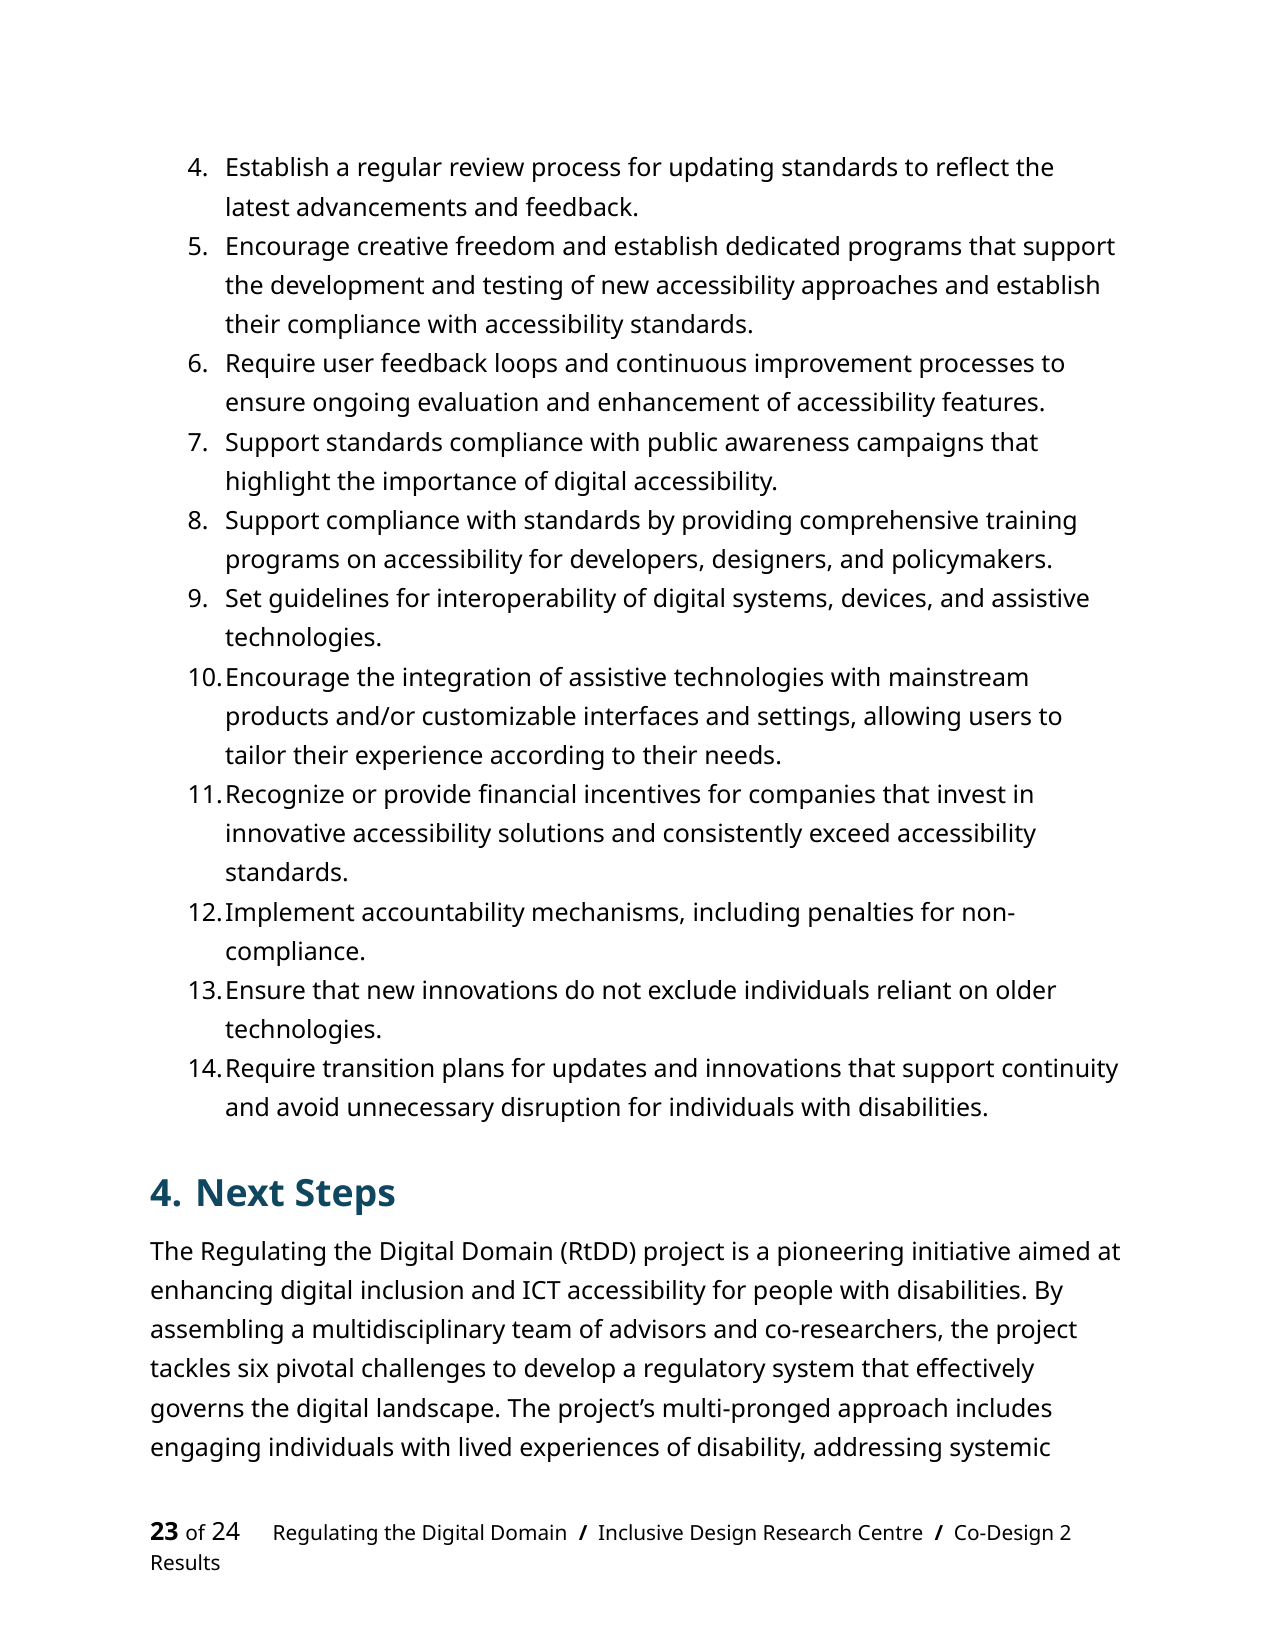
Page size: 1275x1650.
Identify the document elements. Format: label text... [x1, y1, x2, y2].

list Implement accountability mechanisms, including penalties for non-compliance. [187, 894, 1125, 967]
list Require transition plans for updates and innovations that support continuity and avoid unnecessary disruption for individuals with disabilities. [187, 1051, 1125, 1124]
list Support compliance with standards by providing comprehensive training programs on accessibility for developers, designers, and policymakers. [187, 502, 1125, 576]
list Require user feedback loops and continuous improvement processes to ensure ongoing evaluation and enhancement of accessibility features. [187, 346, 1125, 419]
list Set guidelines for interoperability of digital systems, devices, and assistive technologies. [187, 581, 1125, 654]
list Recognize or provide financial incentives for companies that invest in innovative accessibility solutions and consistently exceed accessibility standards. [187, 777, 1125, 889]
list Ensure that new innovations do not exclude individuals reliant on older technologies. [187, 972, 1125, 1046]
list Encourage creative freedom and establish dedicated programs that support the development and testing of new accessibility approaches and establish their compliance with accessibility standards. [187, 228, 1125, 341]
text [150, 1234, 1125, 1463]
list Establish a regular review process for updating standards to reflect the latest advancements and feedback. [187, 150, 1125, 223]
subtitle Next Steps [150, 1167, 1125, 1218]
list Encourage the integration of assistive technologies with mainstream products and/or customizable interfaces and settings, allowing users to tailor their experience according to their needs. [187, 659, 1125, 772]
list Support standards compliance with public awareness campaigns that highlight the importance of digital accessibility. [187, 424, 1125, 497]
